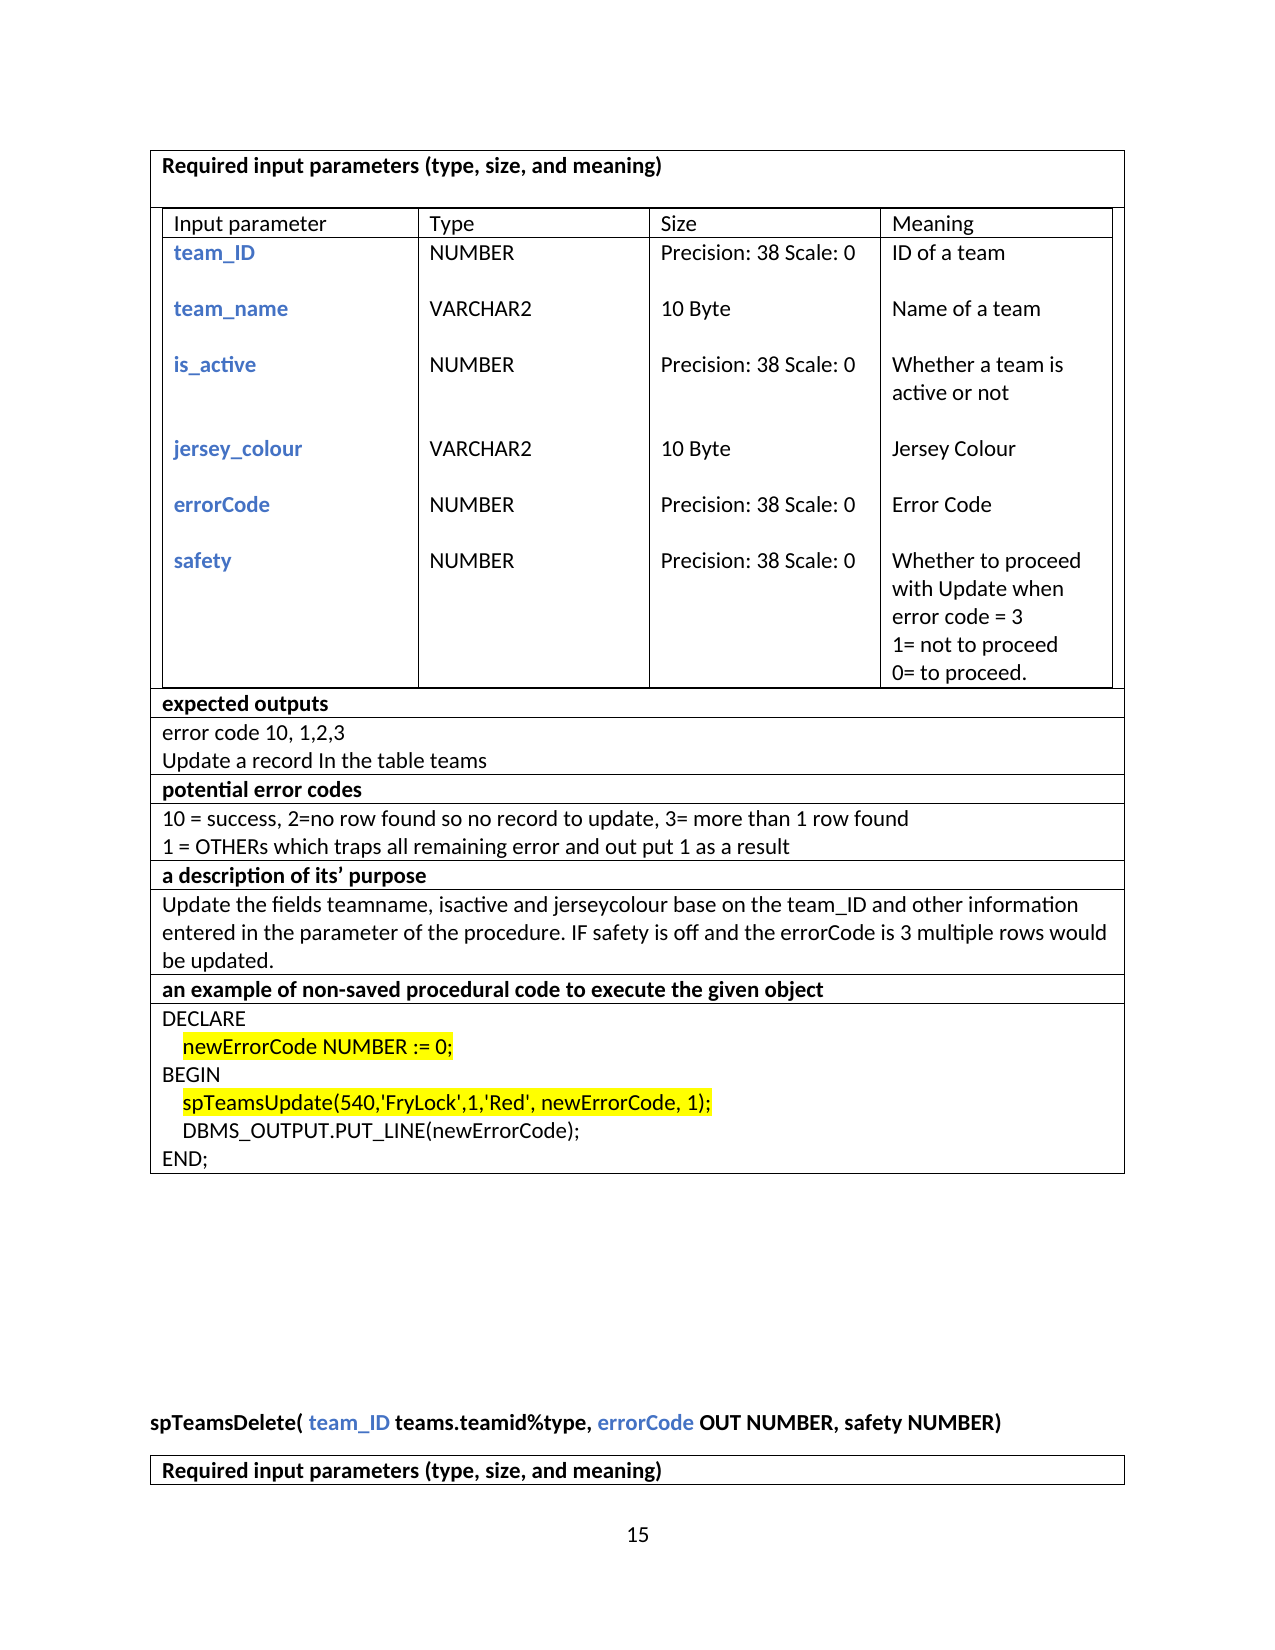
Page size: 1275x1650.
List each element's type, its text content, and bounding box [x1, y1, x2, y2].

table_cell [881, 238, 1112, 687]
table_cell [419, 238, 649, 687]
table_cell Update the fields teamname, isactive and jerseycolour base on the team_ID and other information entered in the parameter of the procedure. IF safety is off and the errorCode is 3 multiple rows would be updated. [151, 890, 1124, 974]
table_cell error code 10, 1,2,3 Update a record In the table teams [151, 718, 1124, 774]
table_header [151, 1456, 1124, 1484]
table_cell [1113, 208, 1124, 688]
table_cell [881, 209, 1112, 237]
table_cell a description of its’ purpose [151, 861, 1124, 889]
table_cell [650, 238, 880, 687]
table_cell potential error codes [151, 775, 1124, 803]
table_cell an example of non-saved procedural code to execute the given object [151, 975, 1124, 1003]
table_cell [151, 208, 162, 688]
table_cell [650, 209, 880, 237]
text spTeamsDelete( team_ID teams.teamid%type, errorCode OUT NUMBER, safety NUMBER) [150, 1408, 1125, 1436]
table_cell [163, 238, 418, 687]
table_cell DECLARE newErrorCode NUMBER := 0; BEGIN spTeamsUpdate(540,'FryLock',1,'Red', newErrorCode, 1); DBMS_OUTPUT.PUT_LINE(newErrorCode); END; [151, 1004, 1124, 1172]
table_cell 10 = success, 2=no row found so no record to update, 3= more than 1 row found 1 = OTHERs which traps all remaining error and out put 1 as a result [151, 804, 1124, 860]
table_cell [163, 209, 418, 237]
table_header Required input parameters (type, size, and meaning) [151, 151, 1124, 207]
table_cell [419, 209, 649, 237]
table_cell expected outputs [151, 689, 1124, 717]
